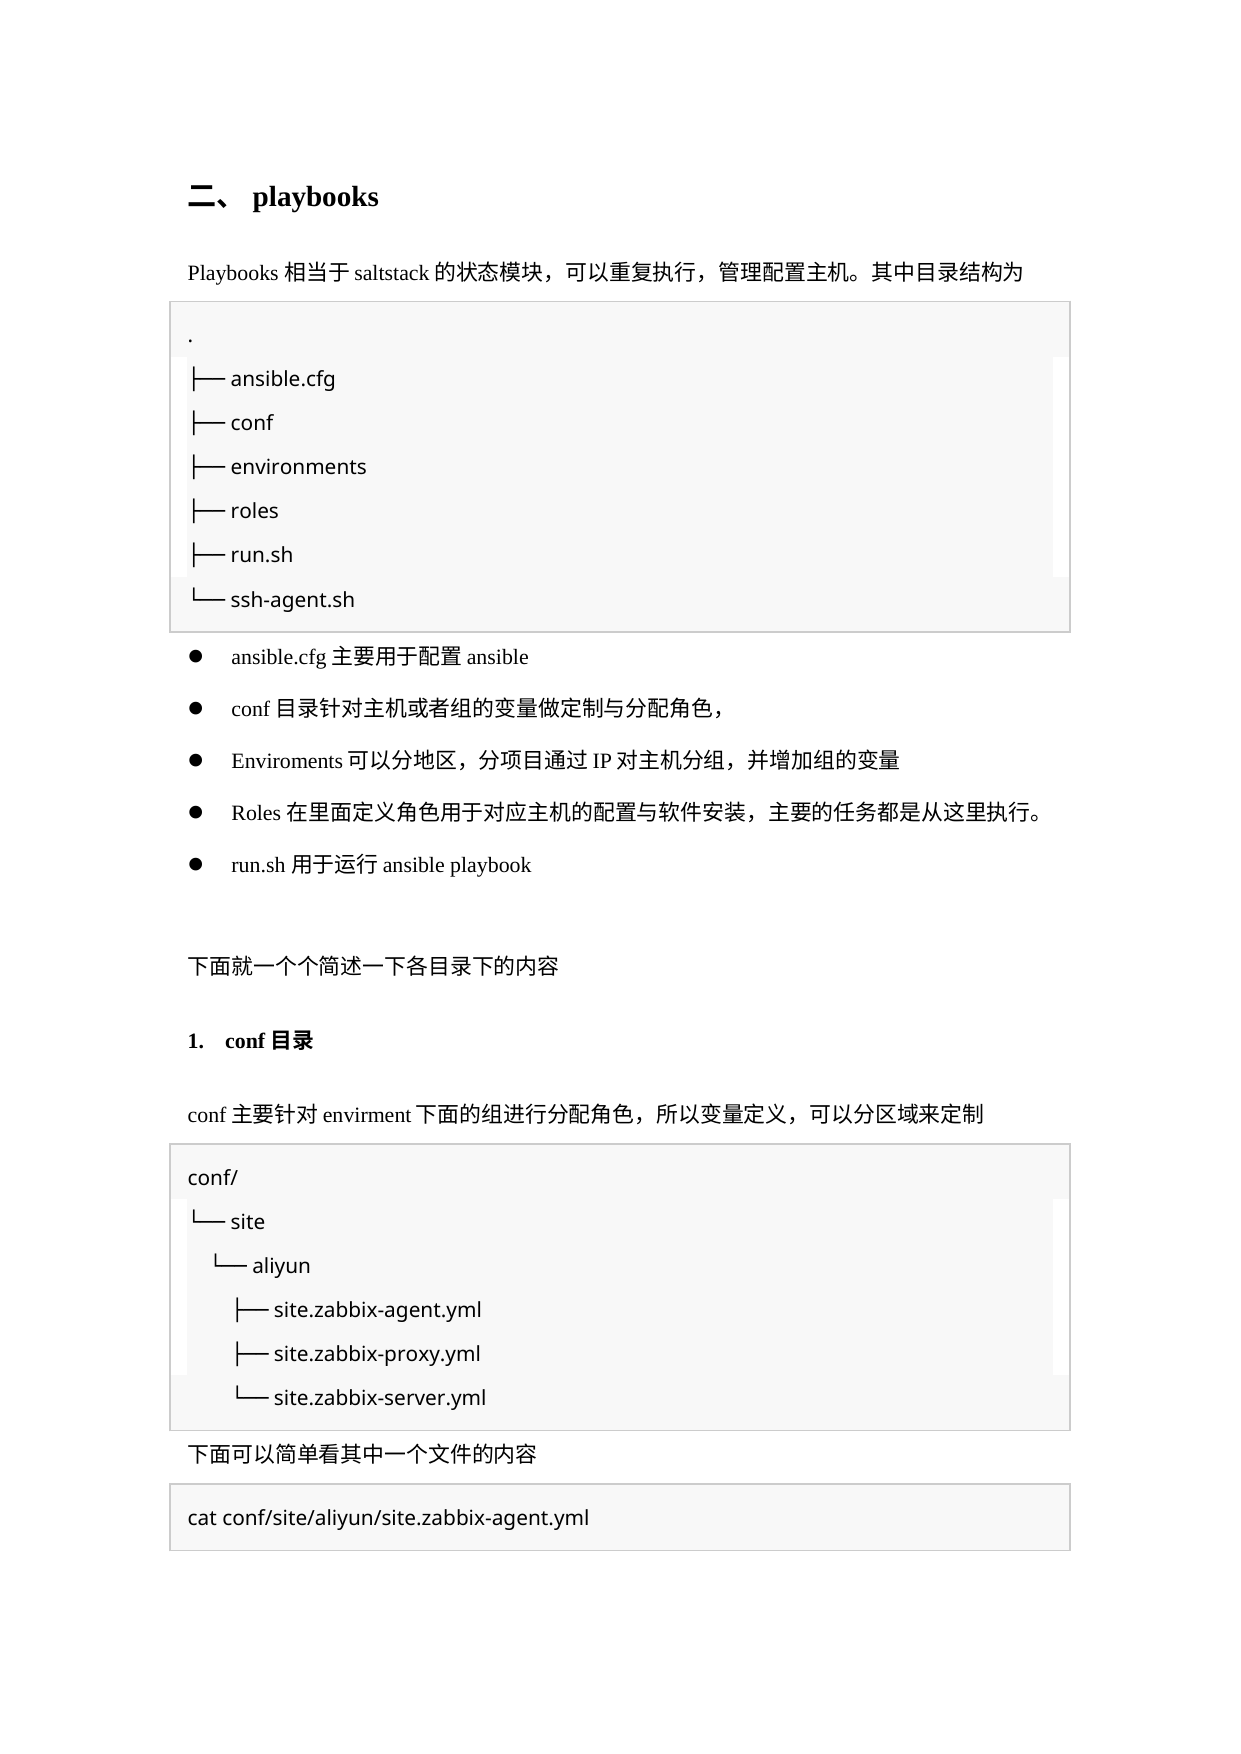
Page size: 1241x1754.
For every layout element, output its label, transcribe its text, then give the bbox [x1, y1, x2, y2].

text ├── conf [187, 401, 1053, 445]
text ├── run.sh [187, 533, 1053, 565]
text ├── site.zabbix-agent.yml [187, 1287, 1053, 1331]
text └── site [187, 1199, 1053, 1243]
list ansible.cfg主要用于配置ansible [187, 633, 1053, 677]
text ├── roles [187, 489, 1053, 533]
text └── site.zabbix-server.yml [171, 1363, 1069, 1430]
text 下面就一个个简述一下各目录下的内容 [187, 943, 1053, 987]
text └── aliyun [187, 1243, 1053, 1287]
list Enviroments可以分地区，分项目通过IP对主机分组，并增加组的变量 [187, 737, 1053, 781]
text 下面可以简单看其中一个文件的内容 [187, 1431, 1053, 1475]
text ├── environments [187, 445, 1053, 489]
text Playbooks 相当于saltstack的状态模块，可以重复执行，管理配置主机。其中目录结构为 [187, 248, 1053, 293]
text cat conf/site/aliyun/site.zabbix-agent.yml [171, 1485, 1069, 1550]
text conf主要针对envirment下面的组进行分配角色，所以变量定义，可以分区域来定制 [187, 1091, 1053, 1135]
subtitle 二、 playbooks [187, 172, 1053, 216]
subtitle conf 目录 [187, 1017, 1053, 1061]
text conf/ [171, 1145, 1069, 1199]
text ├── ansible.cfg [187, 357, 1053, 401]
list conf 目录针对主机或者组的变量做定制与分配角色， [187, 685, 1053, 729]
list Roles 在里面定义角色用于对应主机的配置与软件安装，主要的任务都是从这里执行。 [187, 789, 1053, 833]
text └── ssh-agent.sh [171, 565, 1069, 631]
list run.sh 用于运行ansible playbook [187, 841, 1053, 885]
text . [171, 302, 1069, 357]
text ├── site.zabbix-proxy.yml [187, 1331, 1053, 1363]
